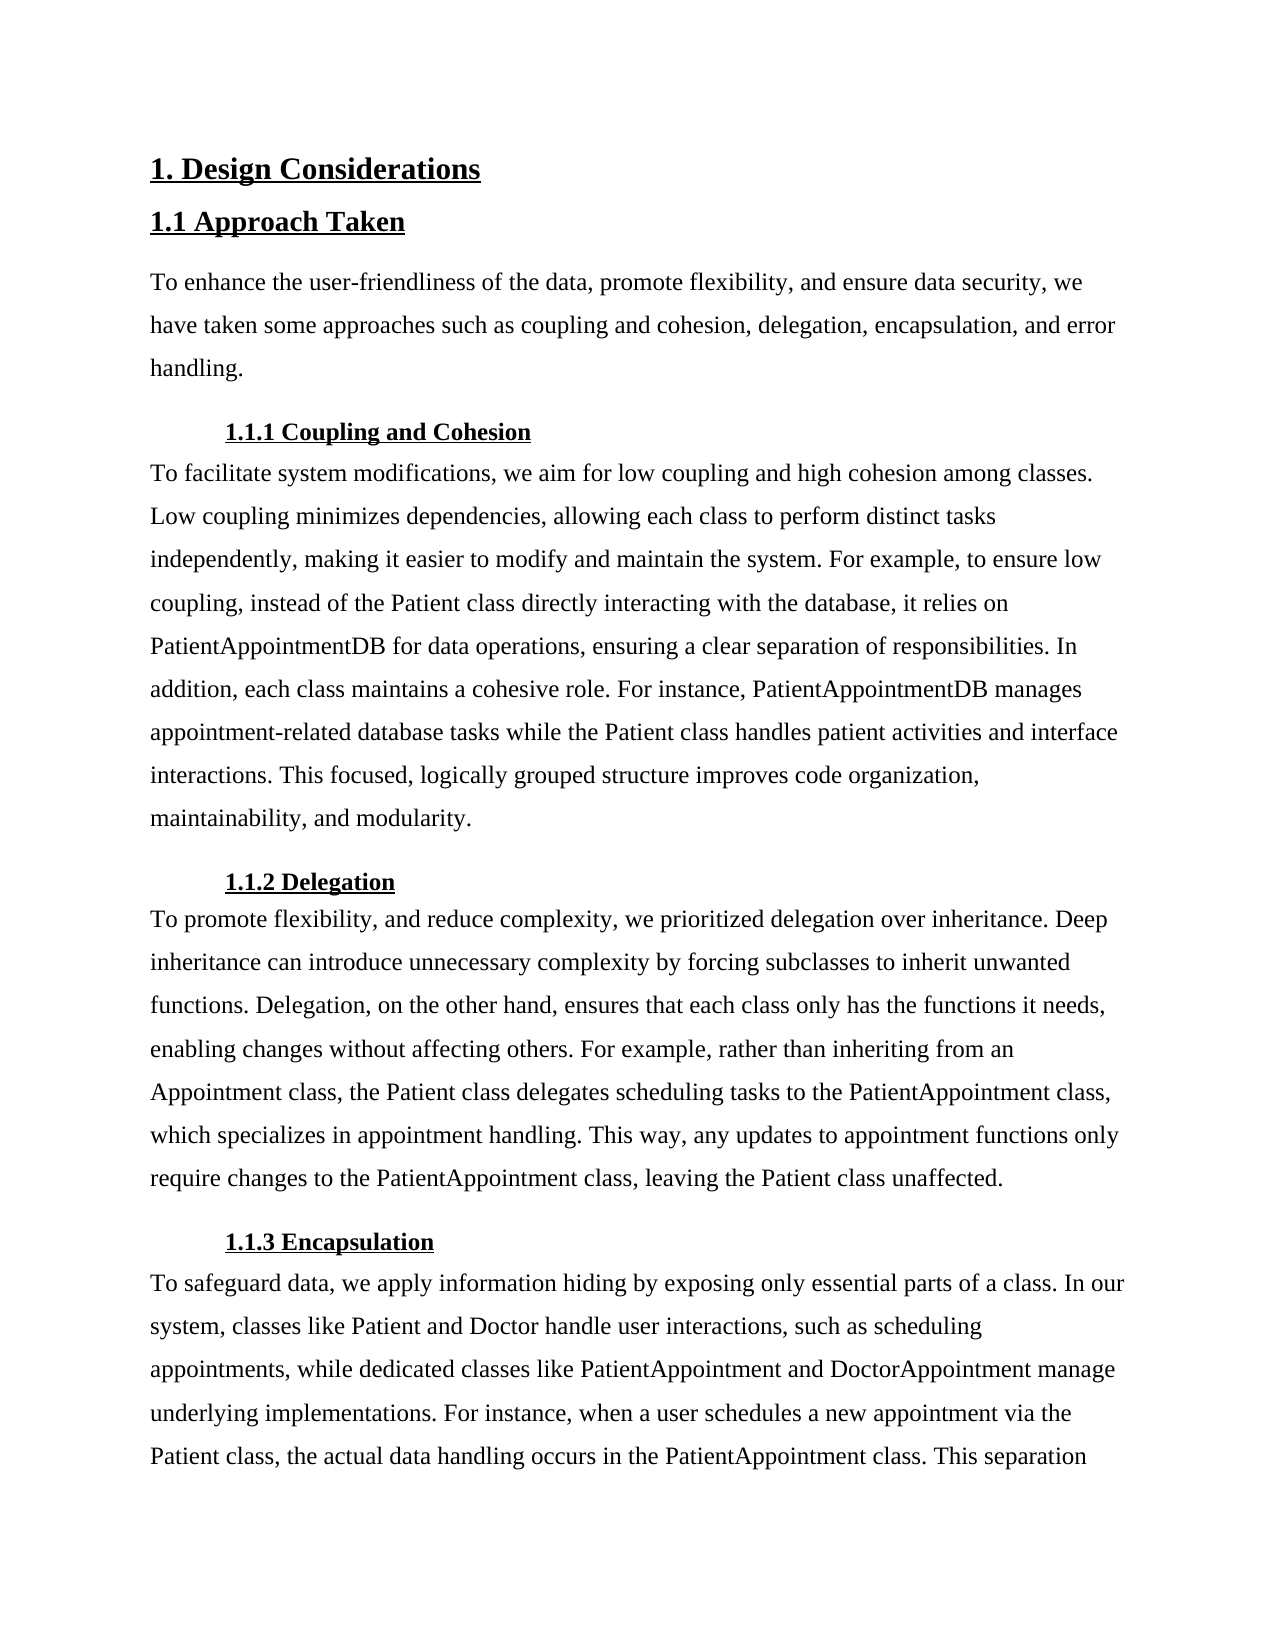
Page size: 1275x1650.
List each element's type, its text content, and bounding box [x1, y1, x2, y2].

subtitle 1.1.1 Coupling and Cohesion [150, 417, 1125, 446]
subtitle 1.1 Approach Taken [150, 204, 1125, 237]
subtitle 1. Design Considerations [150, 150, 1125, 186]
text To facilitate system modifications, we aim for low coupling and high cohesion among classes. Low coupling minimizes dependencies, allowing each class to perform distinct tasks independently, making it easier to modify and maintain the system. For example, to ensure low coupling, instead of the Patient class directly interacting with the database, it relies on PatientAppointmentDB for data operations, ensuring a clear separation of responsibilities. In addition, each class maintains a cohesive role. For instance, PatientAppointmentDB manages appointment-related database tasks while the Patient class handles patient activities and interface interactions. This focused, logically grouped structure improves code organization, maintainability, and modularity. [150, 458, 1125, 832]
text To promote flexibility, and reduce complexity, we prioritized delegation over inheritance. Deep inheritance can introduce unnecessary complexity by forcing subclasses to inherit unwanted functions. Delegation, on the other hand, ensures that each class only has the functions it needs, enabling changes without affecting others. For example, rather than inheriting from an Appointment class, the Patient class delegates scheduling tasks to the PatientAppointment class, which specializes in appointment handling. This way, any updates to appointment functions only require changes to the PatientAppointment class, leaving the Patient class unaffected. [150, 904, 1125, 1192]
subtitle 1.1.2 Delegation [150, 867, 1125, 896]
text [150, 1268, 1125, 1469]
text To enhance the user-friendliness of the data, promote flexibility, and ensure data security, we have taken some approaches such as coupling and cohesion, delegation, encapsulation, and error handling. [150, 267, 1125, 382]
subtitle 1.1.3 Encapsulation [150, 1227, 1125, 1256]
